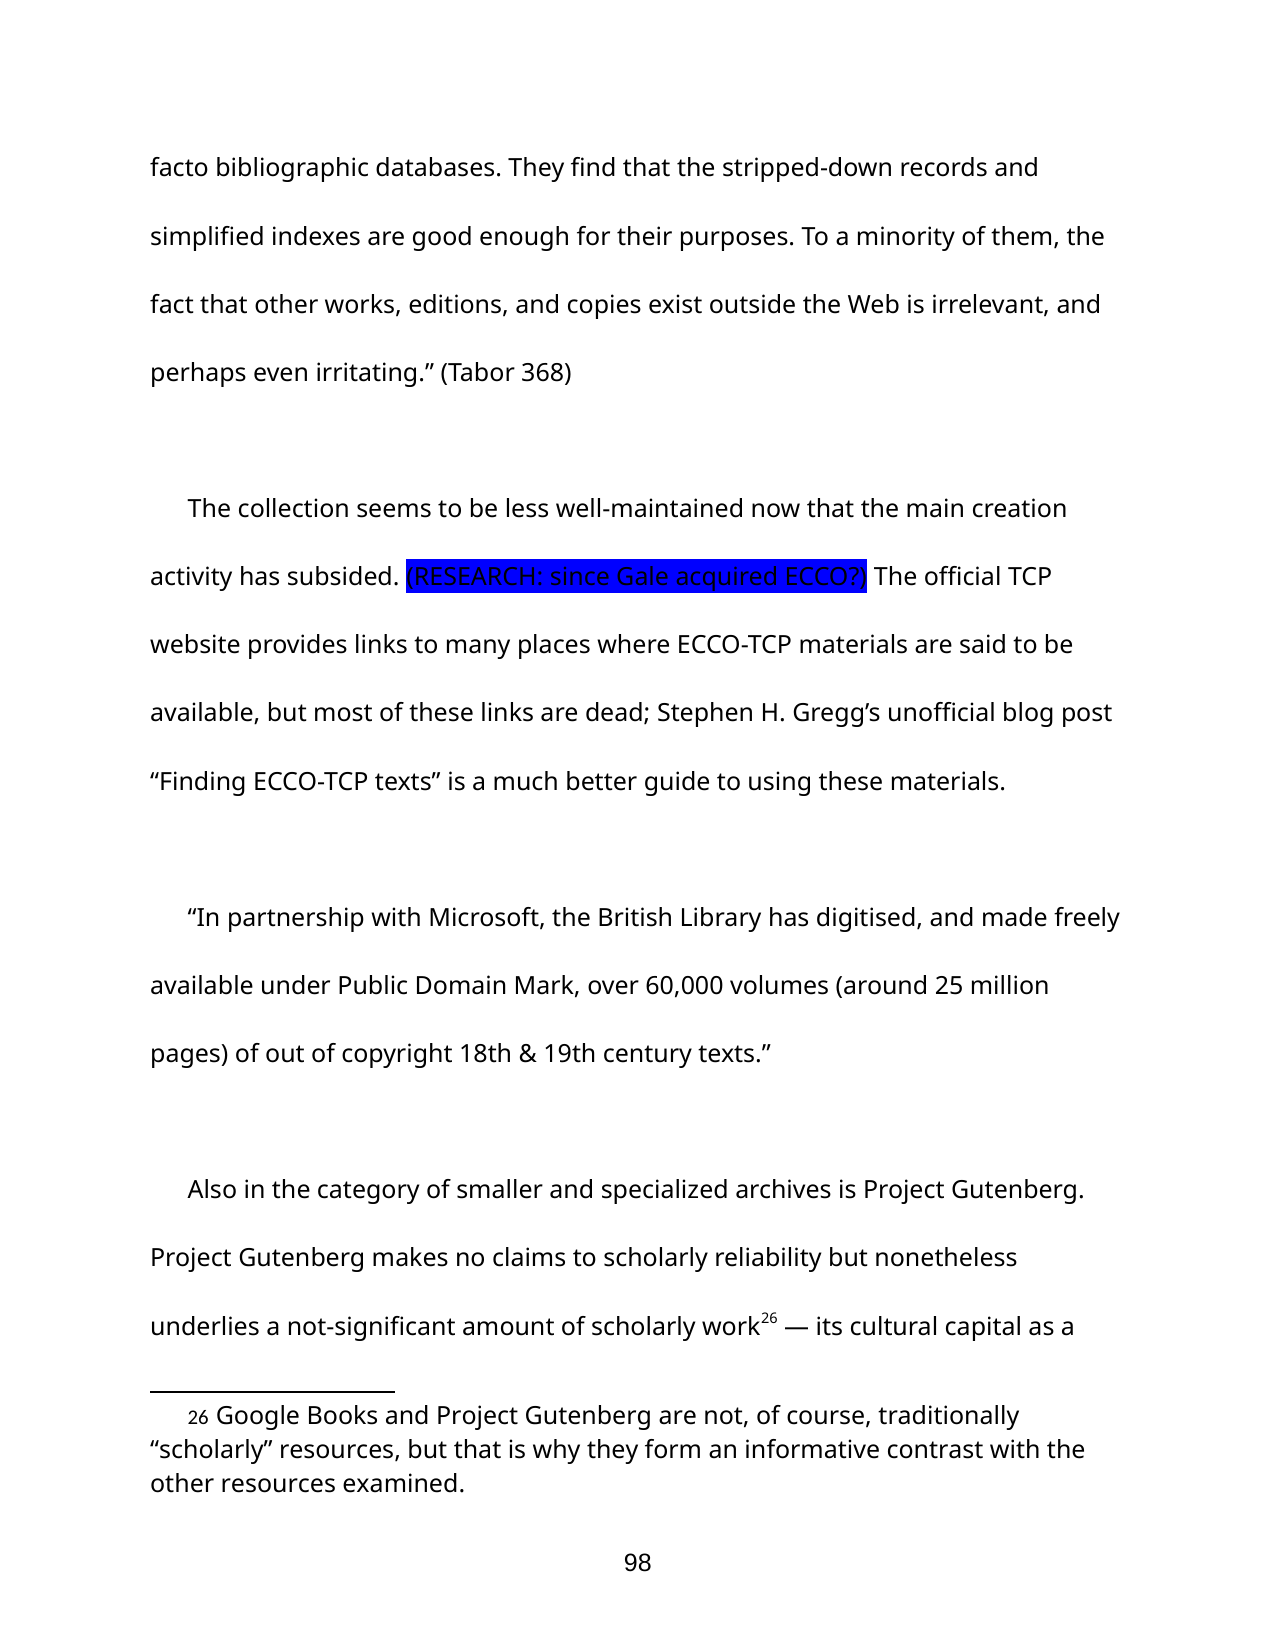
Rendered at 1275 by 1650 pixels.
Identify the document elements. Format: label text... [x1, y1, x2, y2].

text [150, 150, 1125, 388]
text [150, 1172, 1125, 1342]
text “In partnership with Microsoft, the British Library has digitised, and made freely available under Public Domain Mark, over 60,000 volumes (around 25 million pages) of out of copyright 18th & 19th century texts.” [150, 899, 1125, 1070]
text The collection seems to be less well-maintained now that the main creation activity has subsided. (RESEARCH: since Gale acquired ECCO?) The official TCP website provides links to many places where ECCO-TCP materials are said to be available, but most of these links are dead; Stephen H. Gregg’s unofficial blog post “Finding ECCO-TCP texts” is a much better guide to using these materials. [150, 491, 1125, 797]
